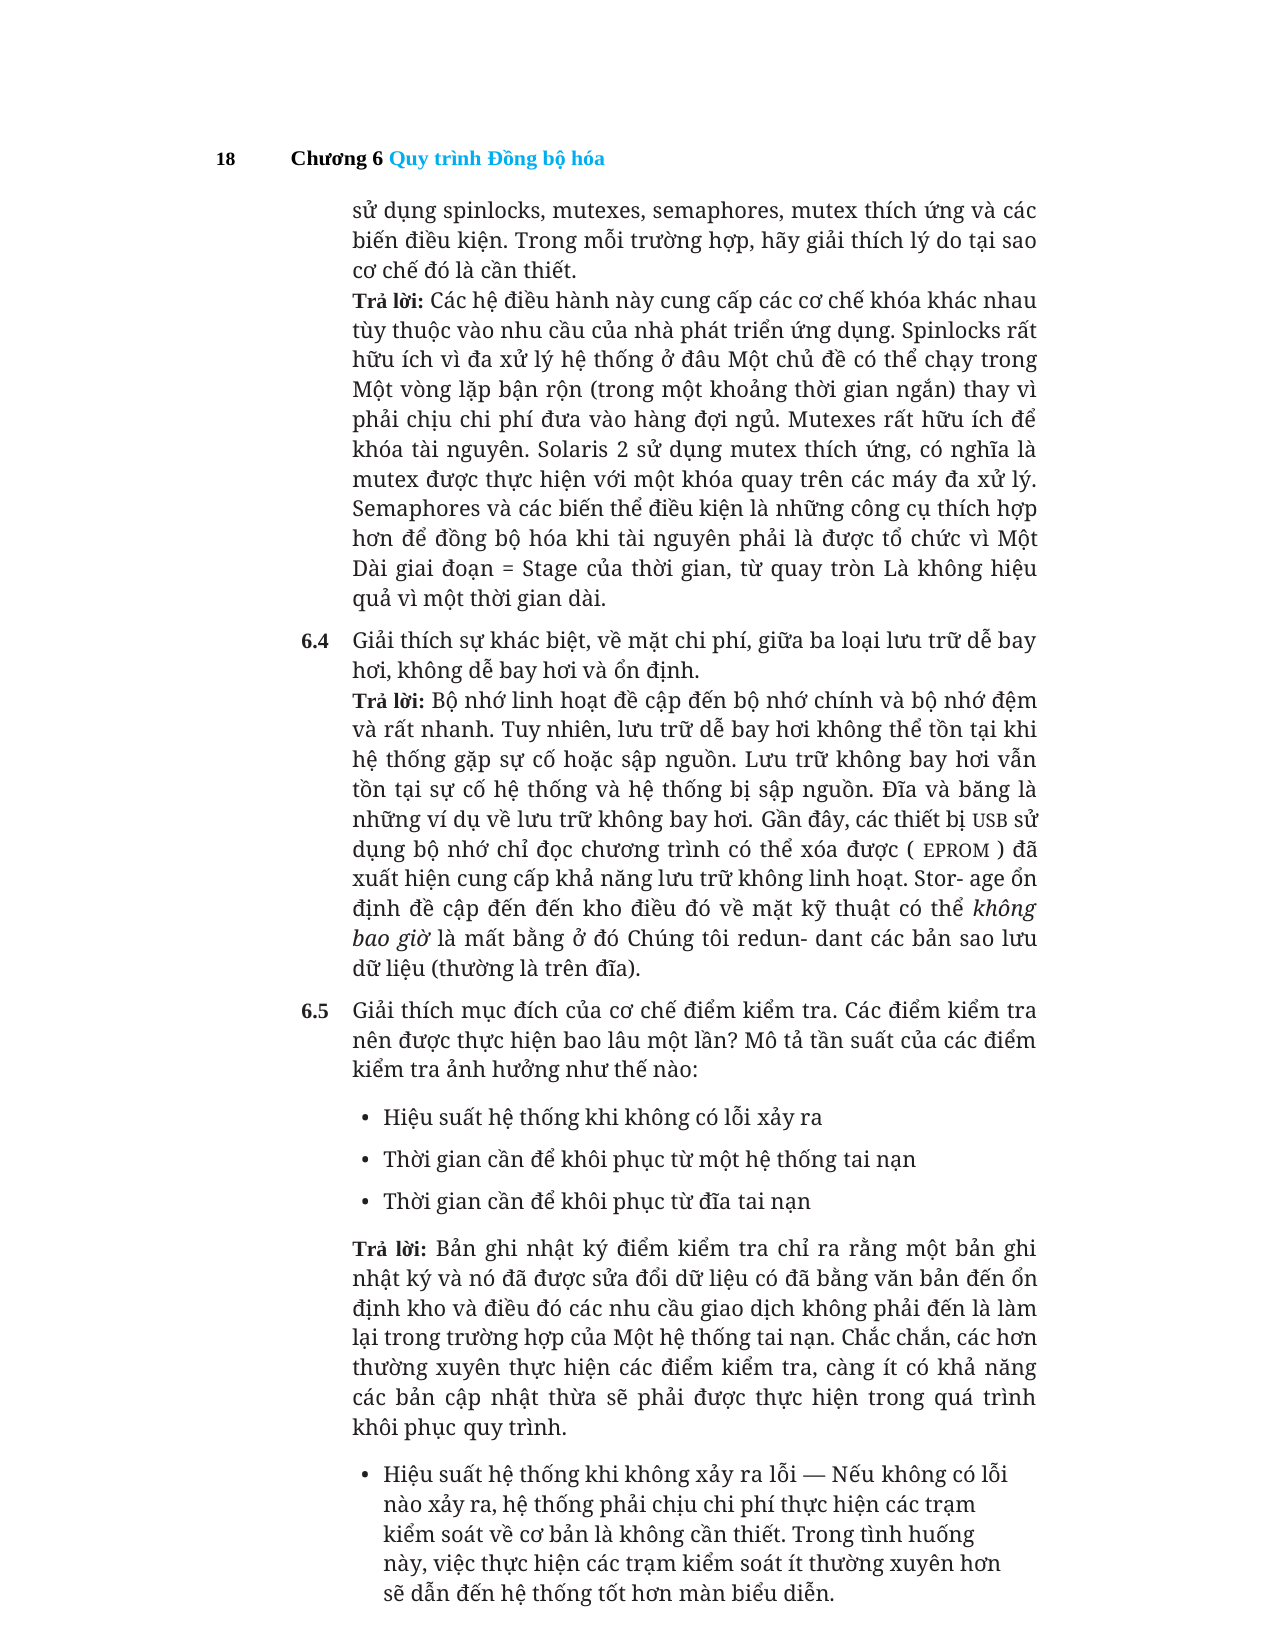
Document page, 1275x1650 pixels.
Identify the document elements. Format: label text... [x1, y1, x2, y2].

list Giải thích sự khác biệt, về mặt chi phí, giữa ba loại lưu trữ dễ bay hơi, không dễ bay hơi và ổn định. [301, 625, 1038, 684]
text Trả lời: Các hệ điều hành này cung cấp các cơ chế khóa khác nhau tùy thuộc vào nhu cầu của nhà phát triển ứng dụng. Spinlocks rất hữu ích vì đa xử lý hệ thống ở đâu Một chủ đề có thể chạy trong Một vòng lặp bận rộn (trong một khoảng thời gian ngắn) thay vì phải chịu chi phí đưa vào hàng đợi ngủ. Mutexes rất hữu ích để khóa tài nguyên. Solaris 2 sử dụng mutex thích ứng, có nghĩa là mutex được thực hiện với một khóa quay trên các máy đa xử lý. Semaphores và các biến thể điều kiện là những công cụ thích hợp hơn để đồng bộ hóa khi tài nguyên phải là được tổ chức vì Một Dài giai đoạn = Stage của thời gian, từ quay tròn Là không hiệu quả vì một thời gian dài. [352, 285, 1038, 613]
list Thời gian cần để khôi phục từ đĩa tai nạn [361, 1186, 1187, 1216]
list Giải thích mục đích của cơ chế điểm kiểm tra. Các điểm kiểm tra nên được thực hiện bao lâu một lần? Mô tả tần suất của các điểm kiểm tra ảnh hưởng như thế nào: [301, 995, 1038, 1084]
text Trả lời: Bộ nhớ linh hoạt đề cập đến bộ nhớ chính và bộ nhớ đệm và rất nhanh. Tuy nhiên, lưu trữ dễ bay hơi không thể tồn tại khi hệ thống gặp sự cố hoặc sập nguồn. Lưu trữ không bay hơi vẫn tồn tại sự cố hệ thống và hệ thống bị sập nguồn. Đĩa và băng là những ví dụ về lưu trữ không bay hơi. Gần đây, các thiết bị USB sử dụng bộ nhớ chỉ đọc chương trình có thể xóa được ( EPROM ) đã xuất hiện cung cấp khả năng lưu trữ không linh hoạt. Stor- age ổn định đề cập đến đến kho điều đó về mặt kỹ thuật có thể không bao giờ là mất bằng ở đó Chúng tôi redun- dant các bản sao lưu dữ liệu (thường là trên đĩa). [352, 684, 1038, 982]
list Thời gian cần để khôi phục từ một hệ thống tai nạn [361, 1144, 1187, 1174]
list Hiệu suất hệ thống khi không có lỗi xảy ra [361, 1102, 1187, 1131]
text 18 Chương 6 Quy trình Đồng bộ hóa [216, 146, 1187, 170]
list Hiệu suất hệ thống khi không xảy ra lỗi — Nếu không có lỗi nào xảy ra, hệ thống phải chịu chi phí thực hiện các trạm kiểm soát về cơ bản là không cần thiết. Trong tình huống này, việc thực hiện các trạm kiểm soát ít thường xuyên hơn sẽ dẫn đến hệ thống tốt hơn màn biểu diễn. [361, 1459, 1017, 1608]
text sử dụng spinlocks, mutexes, semaphores, mutex thích ứng và các biến điều kiện. Trong mỗi trường hợp, hãy giải thích lý do tại sao cơ chế đó là cần thiết. [352, 196, 1038, 285]
text Trả lời: Bản ghi nhật ký điểm kiểm tra chỉ ra rằng một bản ghi nhật ký và nó đã được sửa đổi dữ liệu có đã bằng văn bản đến ổn định kho và điều đó các nhu cầu giao dịch không phải đến là làm lại trong trường hợp của Một hệ thống tai nạn. Chắc chắn, các hơn thường xuyên thực hiện các điểm kiểm tra, càng ít có khả năng các bản cập nhật thừa sẽ phải được thực hiện trong quá trình khôi phục quy trình. [352, 1233, 1038, 1441]
